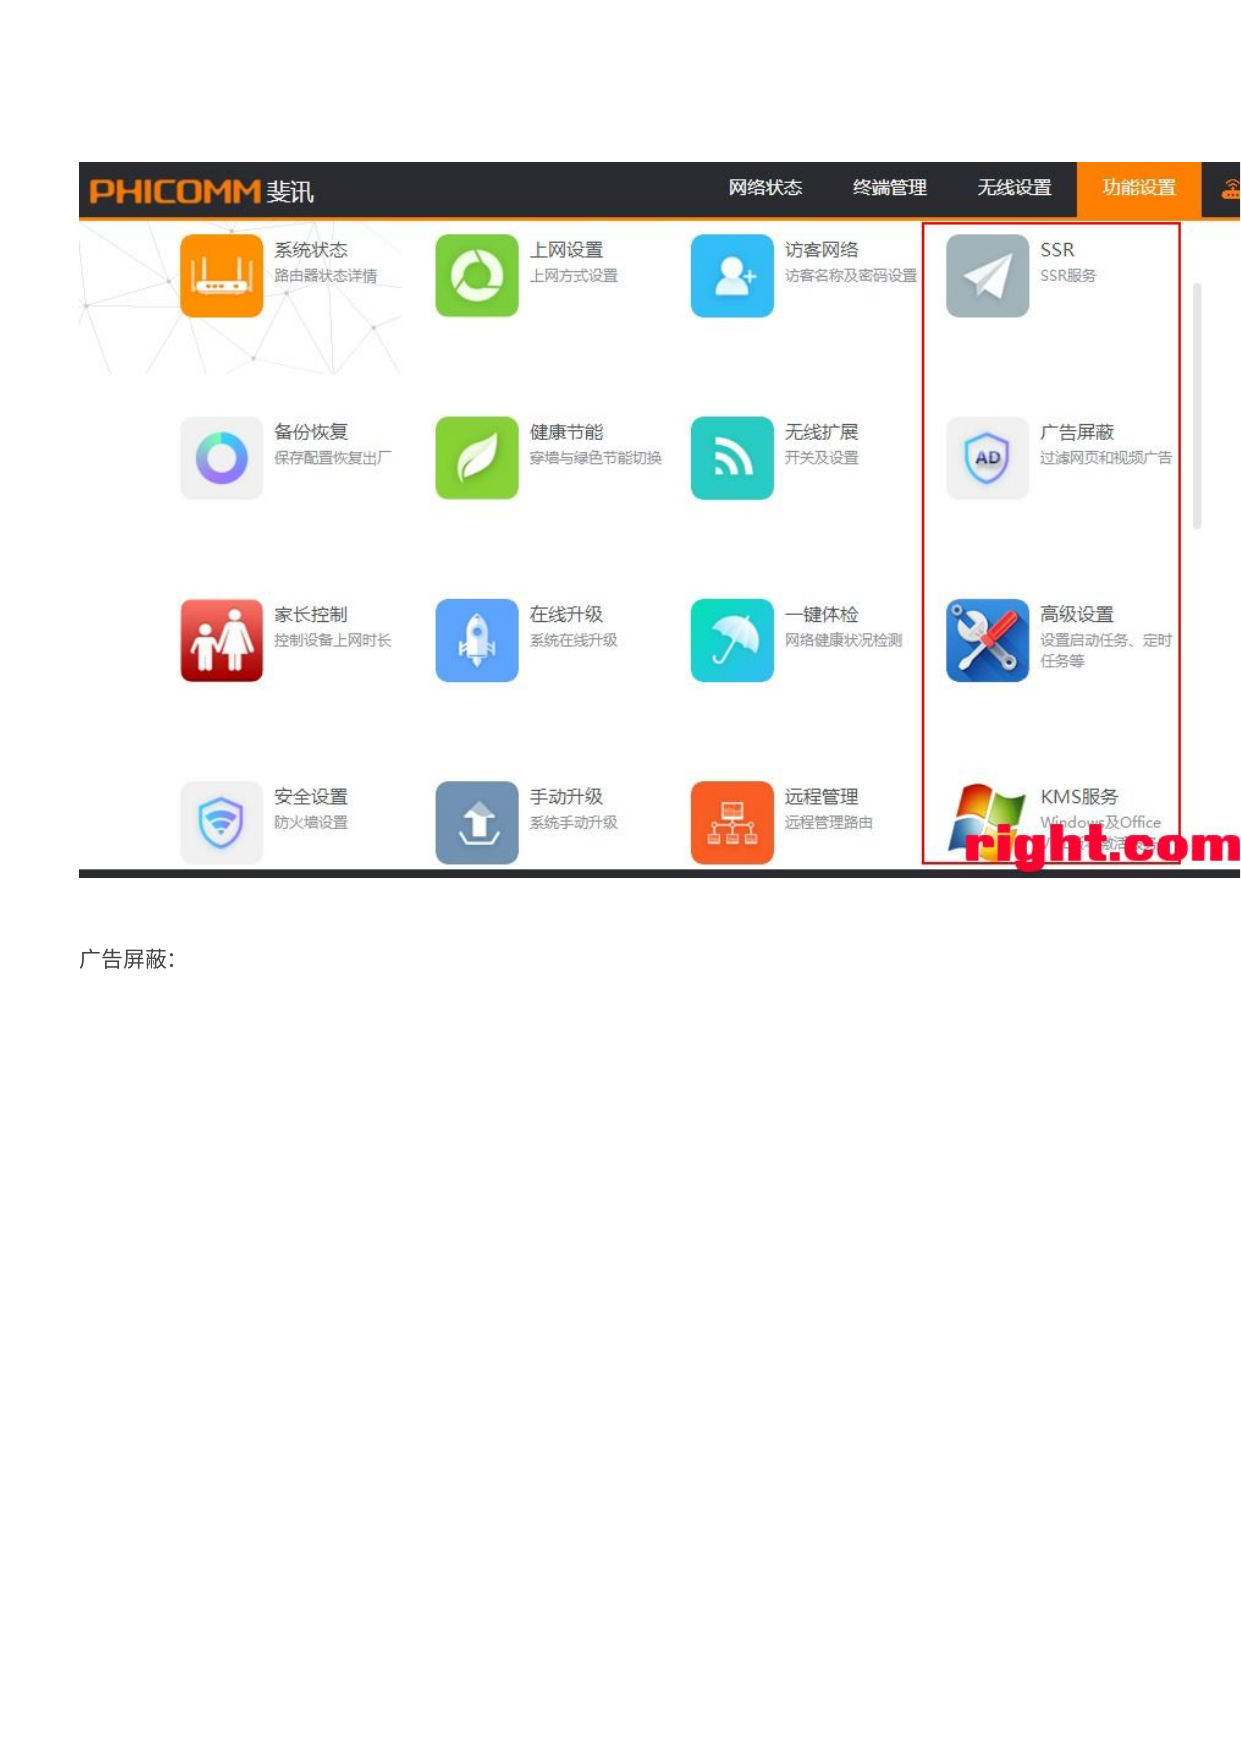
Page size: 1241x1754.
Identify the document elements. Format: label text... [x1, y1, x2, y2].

picture [79, 162, 1241, 878]
